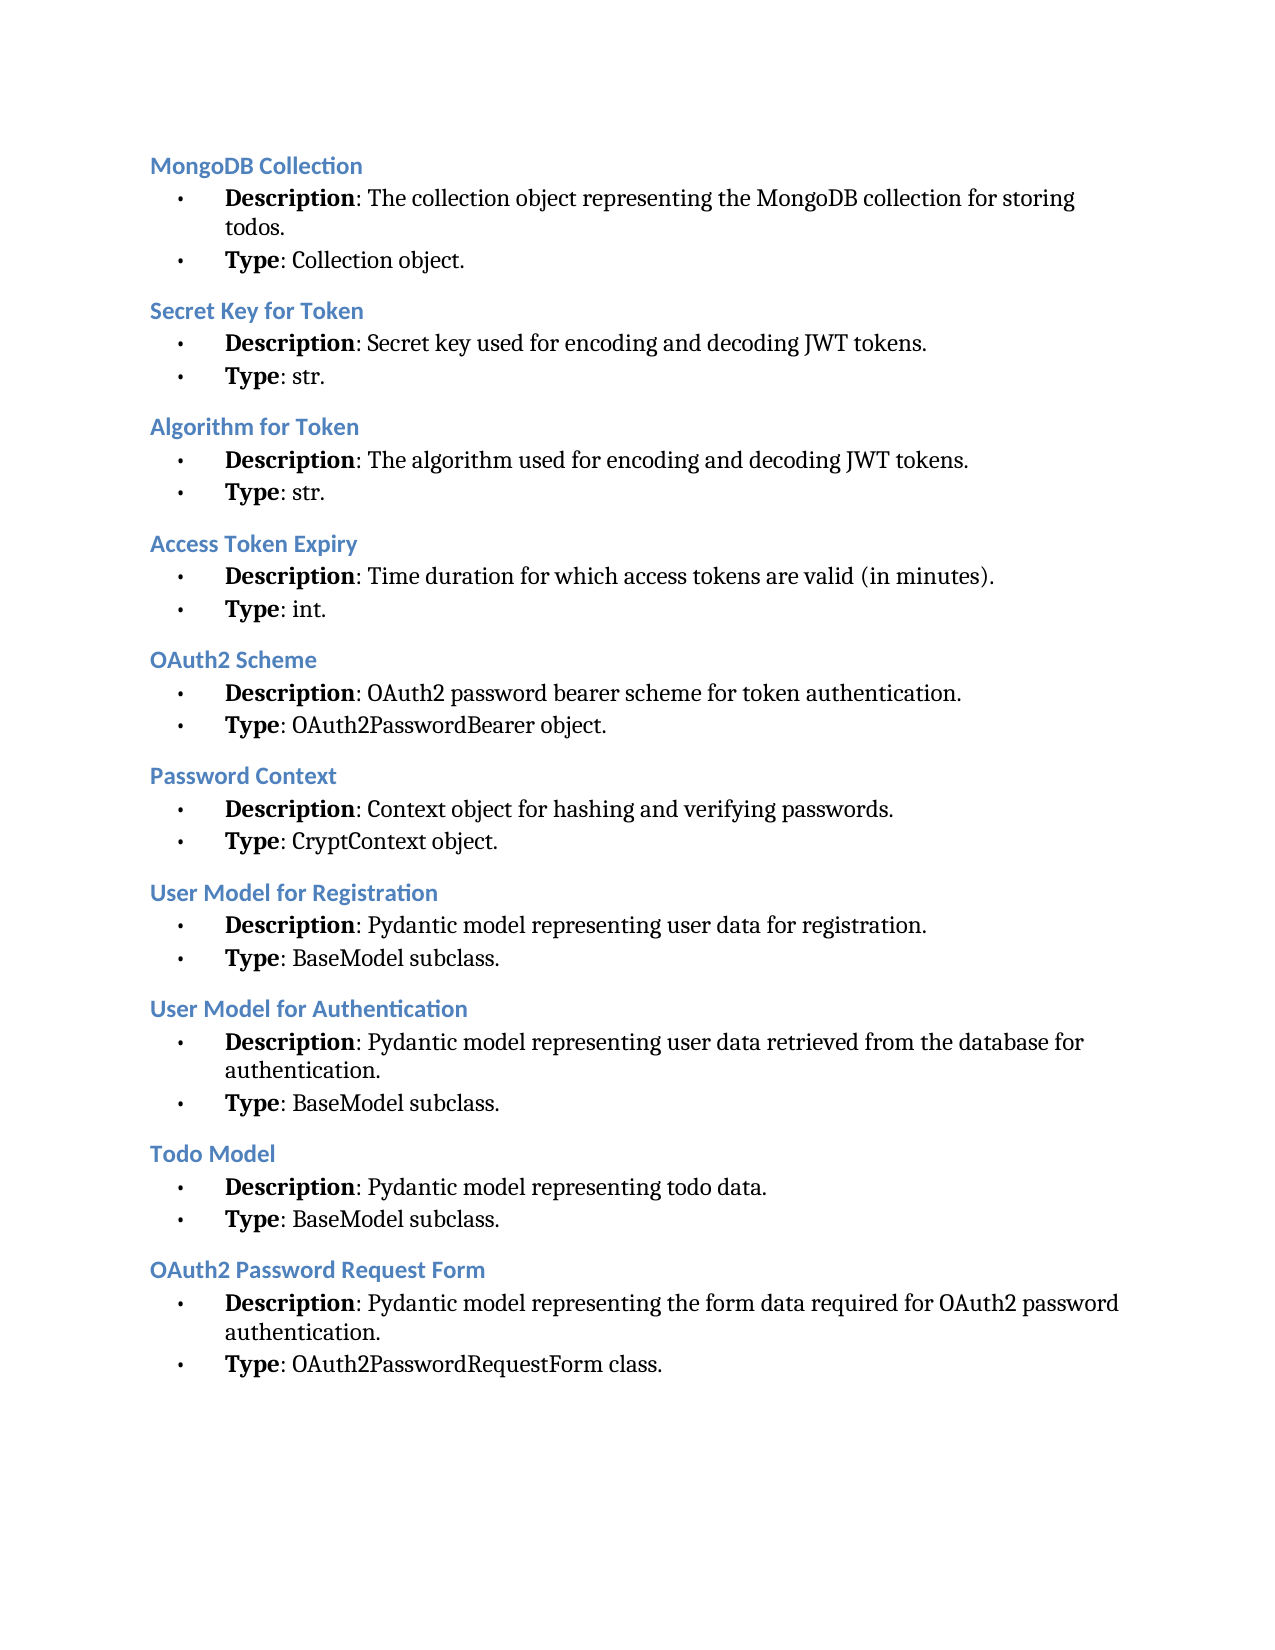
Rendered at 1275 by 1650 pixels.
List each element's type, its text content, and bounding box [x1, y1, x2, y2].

list Description: Secret key used for encoding and decoding JWT tokens. [175, 329, 1125, 358]
list Description: The algorithm used for encoding and decoding JWT tokens. [175, 446, 1125, 474]
subtitle OAuth2 Scheme [150, 644, 1125, 675]
list Type: CryptContext object. [175, 827, 1125, 856]
list Type: Collection object. [175, 246, 1125, 274]
list Type: BaseModel subclass. [175, 944, 1125, 972]
list Description: Pydantic model representing todo data. [175, 1173, 1125, 1201]
subtitle User Model for Registration [150, 877, 1125, 907]
list Type: BaseModel subclass. [175, 1089, 1125, 1117]
list Type: str. [175, 478, 1125, 507]
subtitle User Model for Authentication [150, 993, 1125, 1024]
list Type: OAuth2PasswordRequestForm class. [175, 1350, 1125, 1379]
list Description: The collection object representing the MongoDB collection for storing todos. [175, 184, 1125, 242]
list Description: Time duration for which access tokens are valid (in minutes). [175, 562, 1125, 591]
subtitle Access Token Expiry [150, 528, 1125, 558]
subtitle Password Context [150, 761, 1125, 791]
list Type: BaseModel subclass. [175, 1205, 1125, 1234]
subtitle Secret Key for Token [150, 295, 1125, 326]
list Type: OAuth2PasswordBearer object. [175, 711, 1125, 740]
subtitle MongoDB Collection [150, 150, 1125, 181]
list Description: Context object for hashing and verifying passwords. [175, 795, 1125, 823]
subtitle OAuth2 Password Request Form [150, 1255, 1125, 1285]
subtitle Todo Model [150, 1138, 1125, 1169]
list Description: Pydantic model representing user data retrieved from the database for authentication. [175, 1027, 1125, 1085]
list Type: str. [175, 362, 1125, 391]
list Type: int. [175, 594, 1125, 623]
list Description: Pydantic model representing the form data required for OAuth2 password authentication. [175, 1289, 1125, 1346]
list Description: OAuth2 password bearer scheme for token authentication. [175, 678, 1125, 707]
subtitle Algorithm for Token [150, 411, 1125, 442]
list Description: Pydantic model representing user data for registration. [175, 911, 1125, 940]
